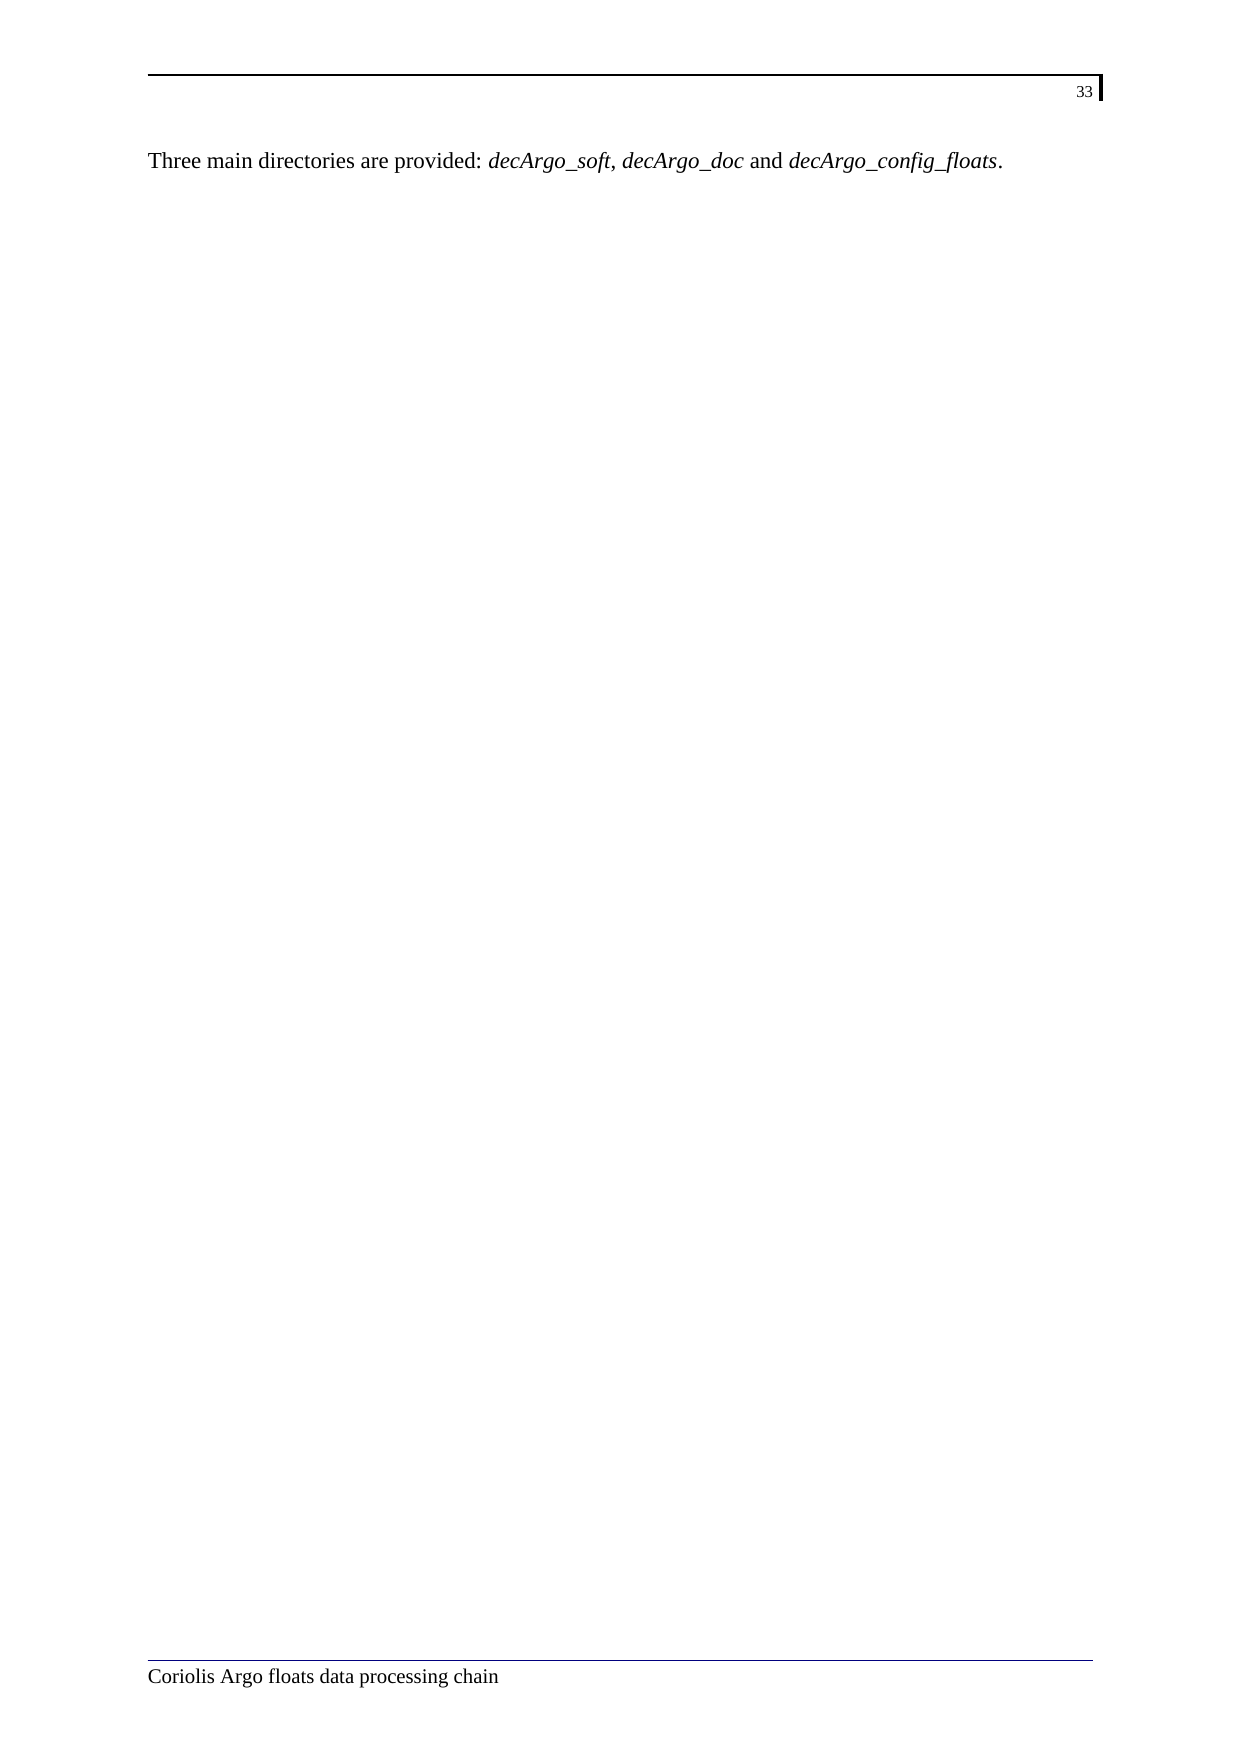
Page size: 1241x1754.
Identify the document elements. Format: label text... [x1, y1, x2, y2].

text Three main directories are provided: decArgo_soft, decArgo_doc and decArgo_config_floats. [148, 148, 1093, 174]
